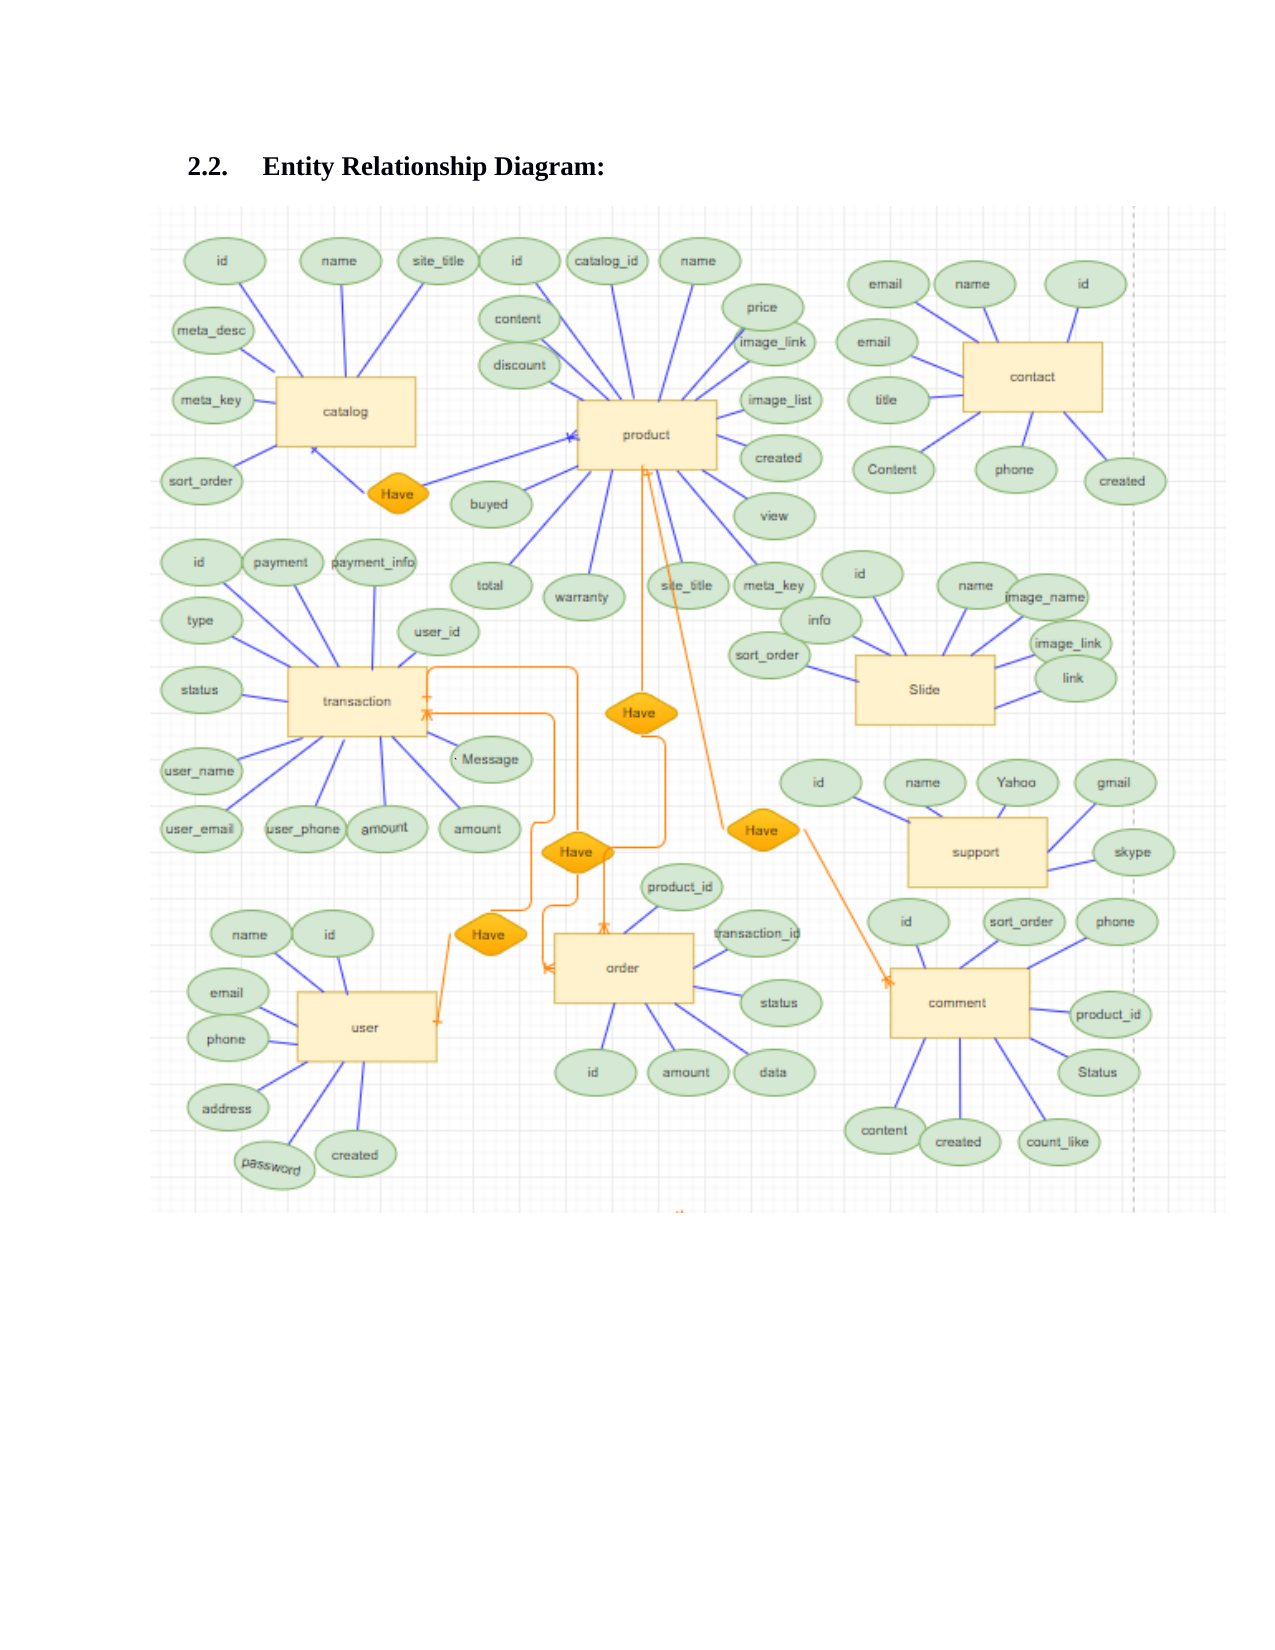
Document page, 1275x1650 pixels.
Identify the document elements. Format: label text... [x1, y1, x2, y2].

list Entity Relationship Diagram: [187, 150, 1125, 181]
picture [150, 206, 1226, 1213]
